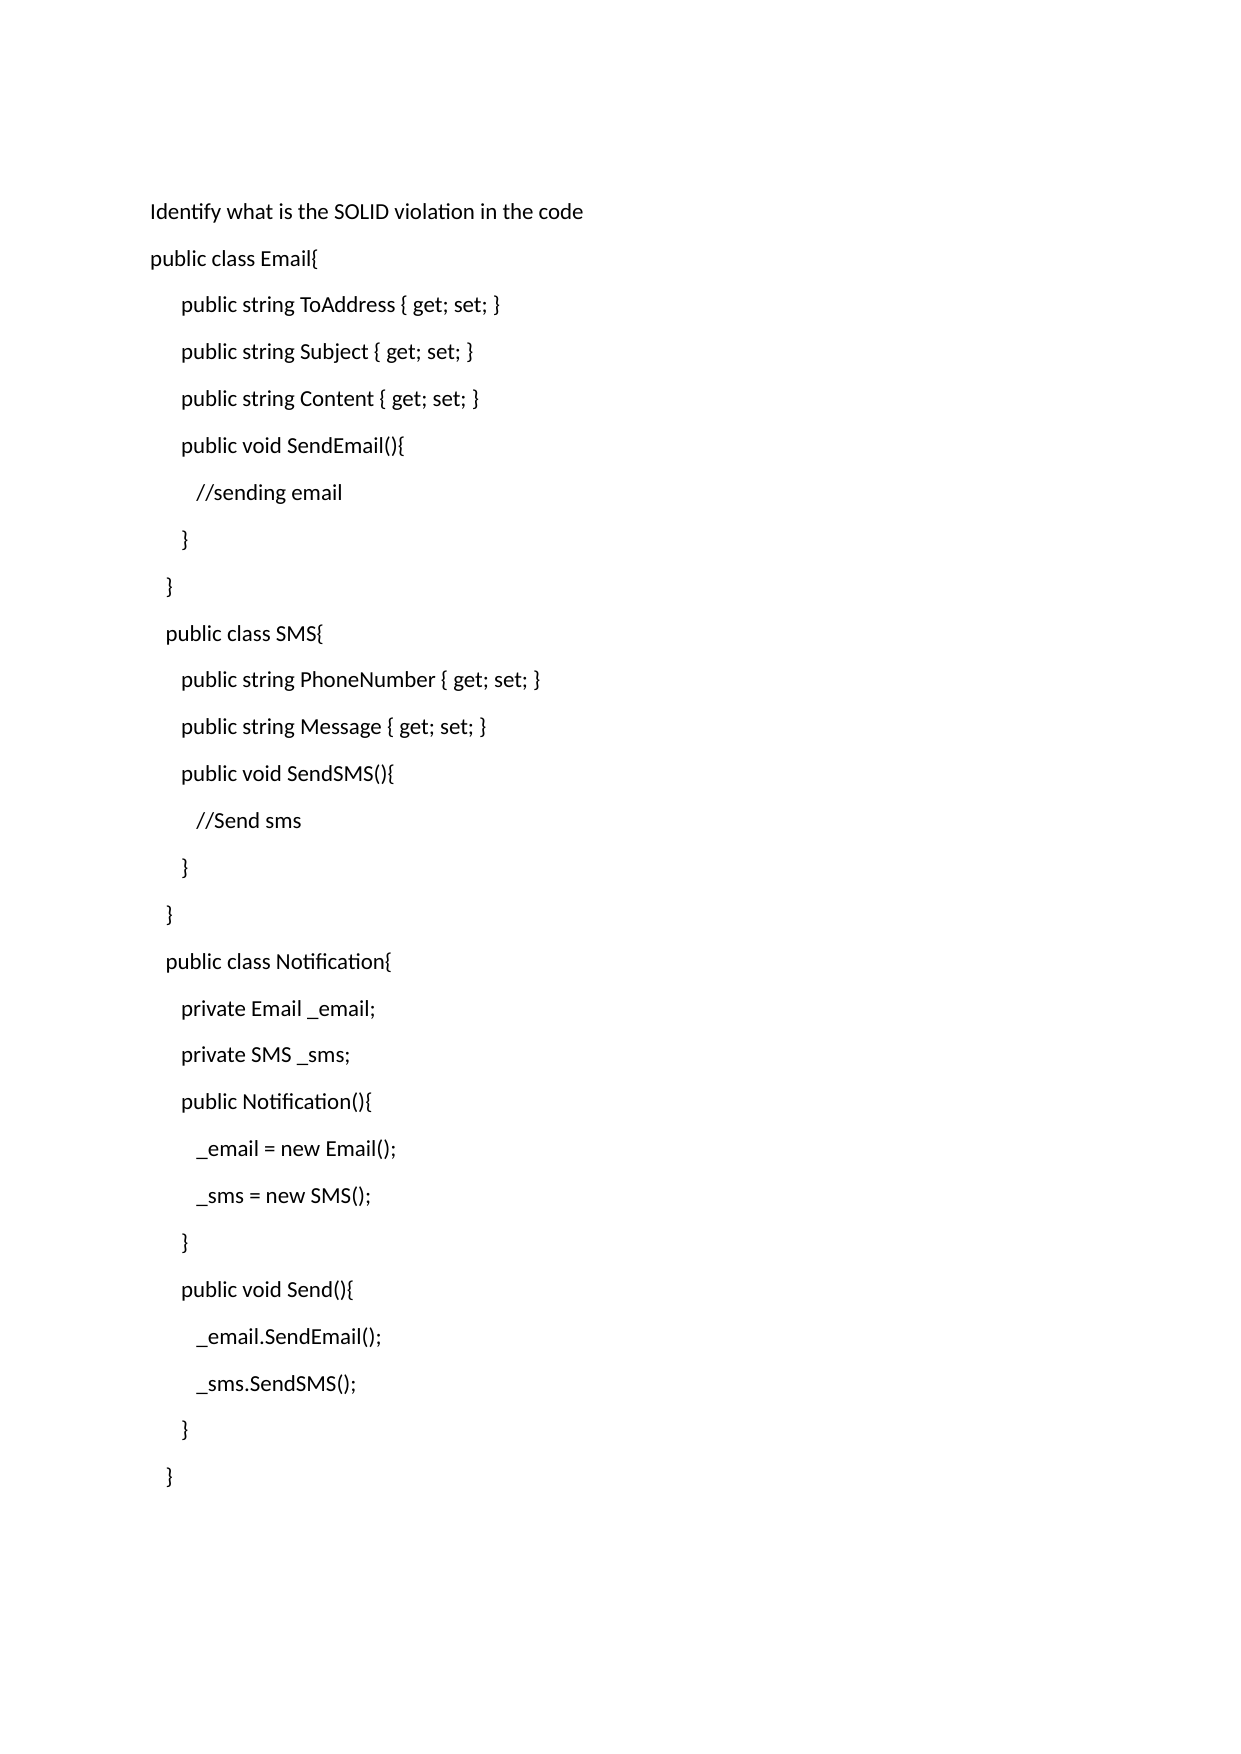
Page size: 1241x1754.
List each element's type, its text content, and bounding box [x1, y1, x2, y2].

text } [150, 525, 1090, 553]
text //sending email [150, 478, 1090, 506]
text _email.SendEmail(); [150, 1322, 1090, 1350]
text private Email _email; [150, 994, 1090, 1022]
text //Send sms [150, 806, 1090, 834]
text public class Email{ [150, 244, 1090, 272]
text } [150, 572, 1090, 600]
text public string Subject { get; set; } [150, 337, 1090, 366]
text _email = new Email(); [150, 1134, 1090, 1162]
text private SMS _sms; [150, 1041, 1090, 1069]
text } [150, 1228, 1090, 1256]
text public class Notification{ [150, 947, 1090, 975]
text Identify what is the SOLID violation in the code [150, 197, 1090, 225]
text } [150, 1416, 1090, 1444]
text public string ToAddress { get; set; } [150, 291, 1090, 319]
text public string Content { get; set; } [150, 384, 1090, 412]
text } [150, 900, 1090, 928]
text public void Send(){ [150, 1275, 1090, 1303]
text } [150, 1462, 1090, 1491]
text _sms.SendSMS(); [150, 1369, 1090, 1397]
text _sms = new SMS(); [150, 1181, 1090, 1209]
text public string PhoneNumber { get; set; } [150, 666, 1090, 694]
text public void SendSMS(){ [150, 759, 1090, 787]
text public Notification(){ [150, 1087, 1090, 1116]
text } [150, 853, 1090, 881]
text public void SendEmail(){ [150, 431, 1090, 459]
text public class SMS{ [150, 619, 1090, 647]
text public string Message { get; set; } [150, 712, 1090, 741]
